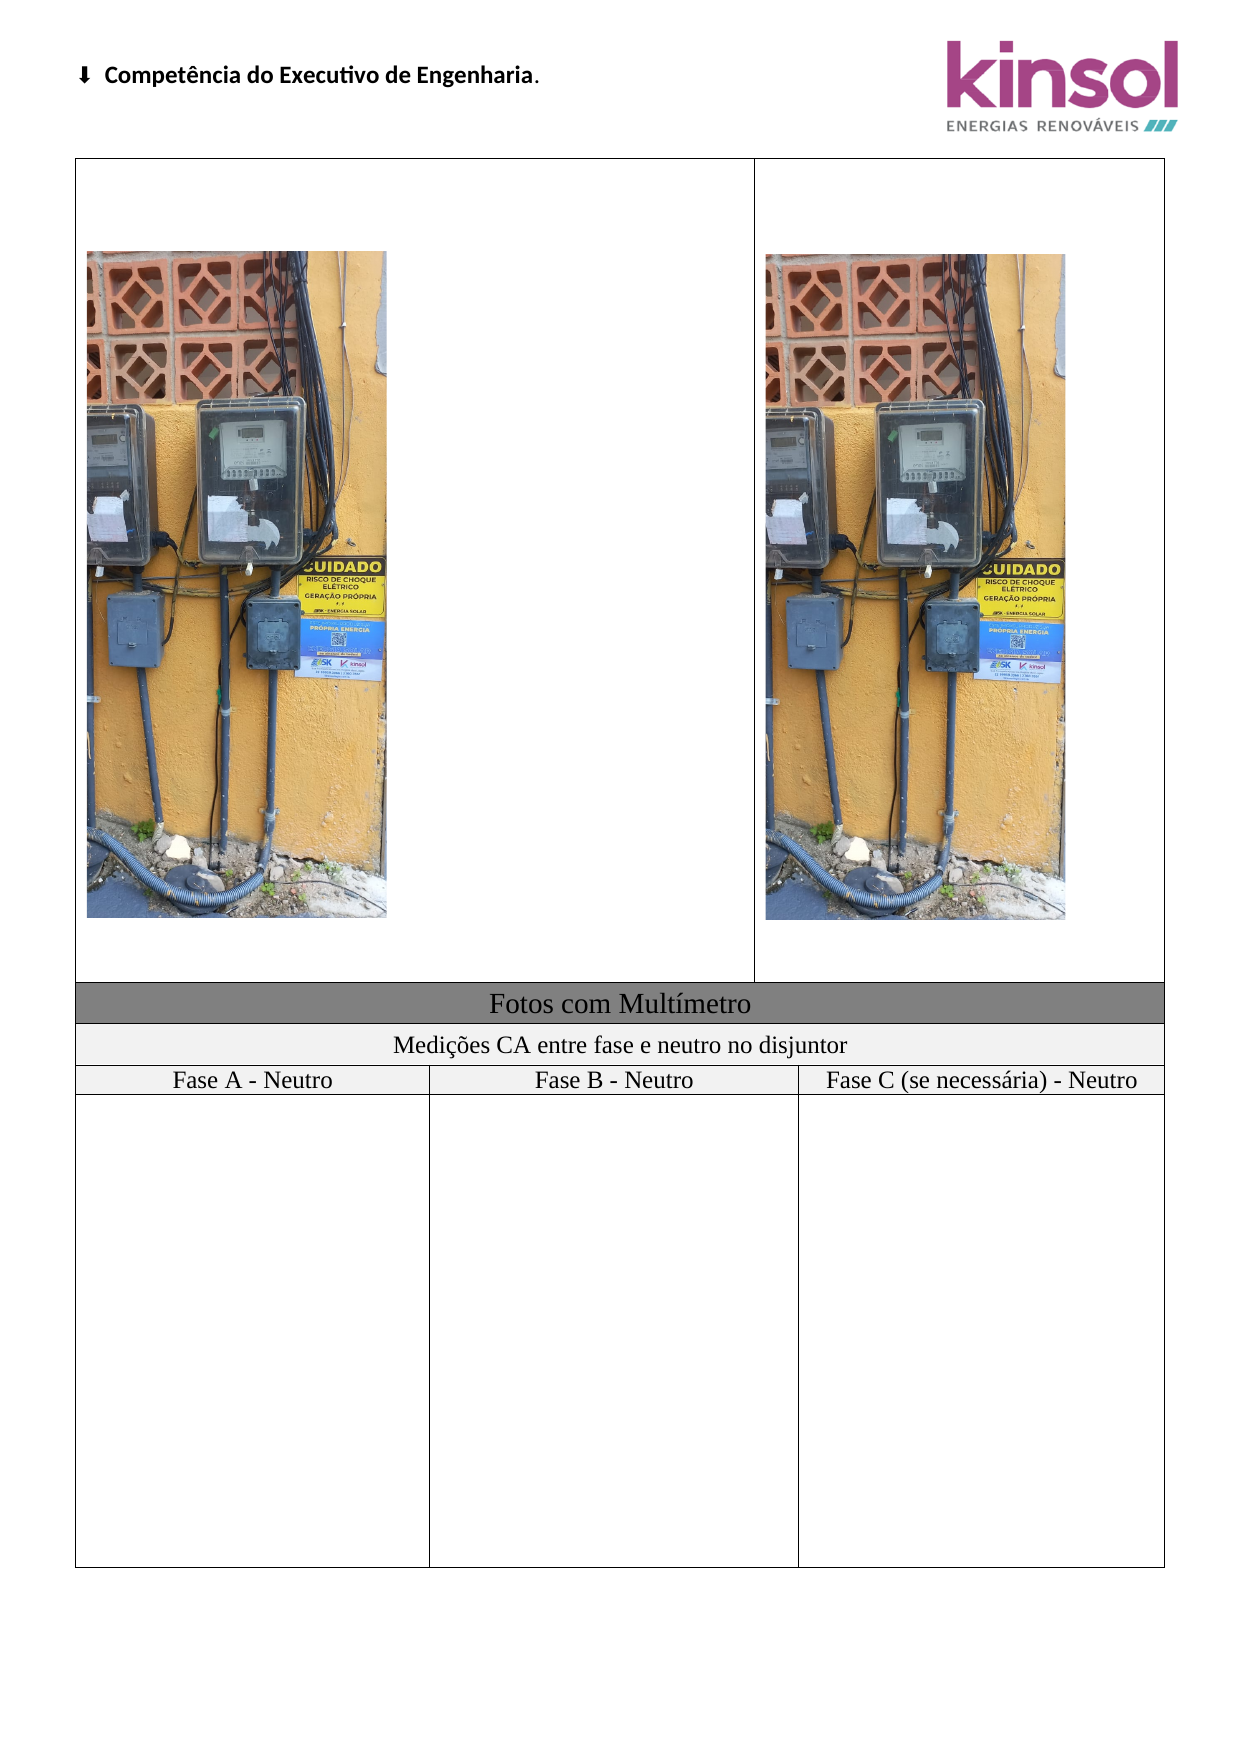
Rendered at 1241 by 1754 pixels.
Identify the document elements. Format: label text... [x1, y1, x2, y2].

table_cell Fase B - Neutro [430, 1066, 798, 1094]
table_cell [76, 159, 754, 982]
table_cell Fase C (se necessária) - Neutro [799, 1066, 1164, 1094]
table_cell Medições CA entre fase e neutro no disjuntor [76, 1024, 1164, 1064]
picture [765, 254, 1066, 920]
table_cell [76, 1095, 429, 1567]
picture [86, 251, 387, 918]
picture [941, 37, 1182, 135]
table_cell [755, 159, 1164, 982]
table_cell [430, 1095, 798, 1567]
table_cell Fase A - Neutro [76, 1066, 429, 1094]
table_cell [799, 1095, 1164, 1567]
table_cell Fotos com Multímetro [76, 983, 1164, 1023]
